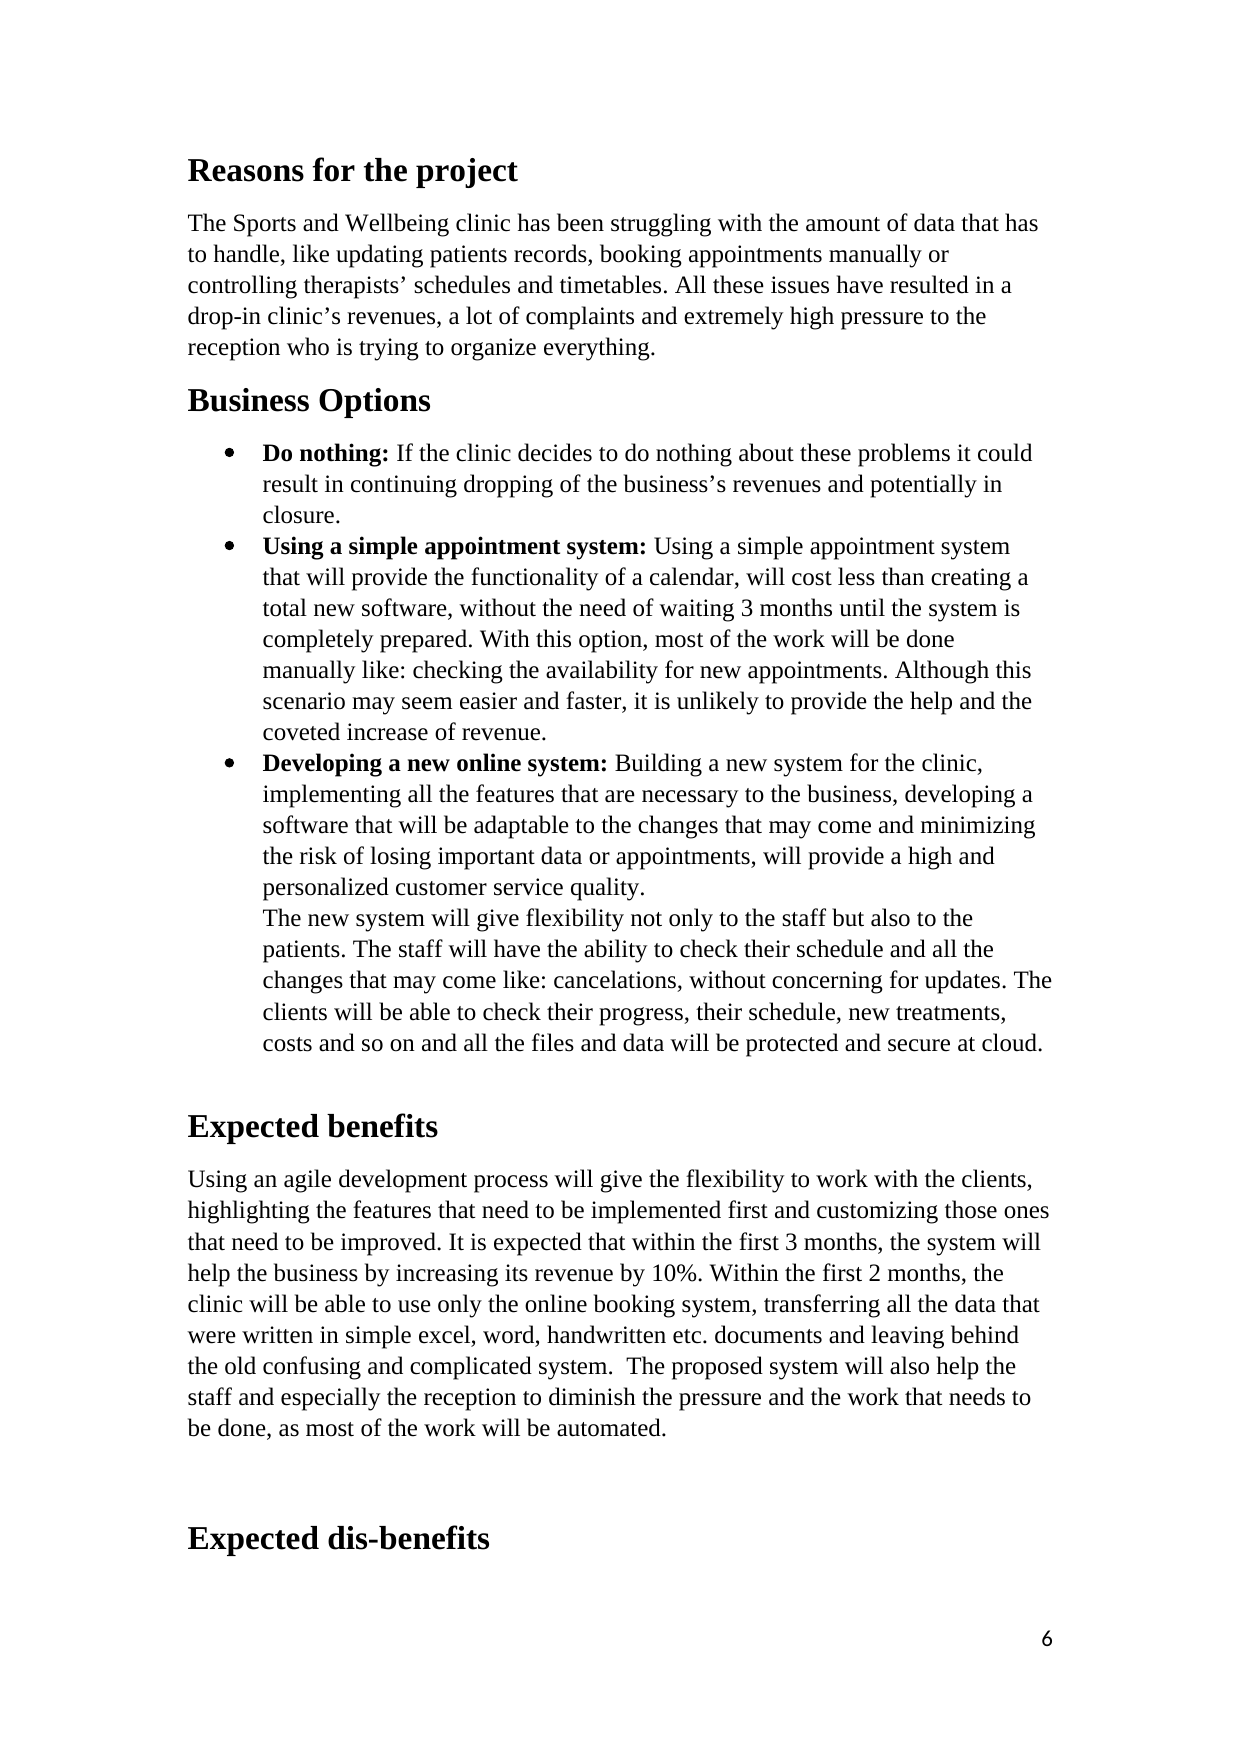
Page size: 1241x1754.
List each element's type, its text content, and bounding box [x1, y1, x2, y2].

text Using an agile development process will give the flexibility to work with the clients, highlighting the features that need to be implemented first and customizing those ones that need to be improved. It is expected that within the first 3 months, the system will help the business by increasing its revenue by 10%. Within the first 2 months, the clinic will be able to use only the online booking system, transferring all the data that were written in simple excel, word, handwritten etc. documents and leaving behind the old confusing and complicated system. The proposed system will also help the staff and especially the reception to diminish the pressure and the work that needs to be done, as most of the work will be automated. [187, 1164, 1053, 1442]
list The new system will give flexibility not only to the staff but also to the patients. The staff will have the ability to check their schedule and all the changes that may come like: cancelations, without concerning for updates. The clients will be able to check their progress, their schedule, new treatments, costs and so on and all the files and data will be protected and secure at cloud. [262, 903, 1053, 1056]
list Do nothing: If the clinic decides to do nothing about these problems it could result in continuing dropping of the business’s revenues and potentially in closure. [225, 438, 1053, 529]
text The Sports and Wellbeing clinic has been struggling with the amount of data that has to handle, like updating patients records, booking appointments manually or controlling therapists’ schedules and timetables. All these issues have resulted in a drop-in clinic’s revenues, a lot of complaints and extremely high pressure to the reception who is trying to organize everything. [187, 208, 1053, 361]
list Developing a new online system: Building a new system for the clinic, implementing all the features that are necessary to the business, developing a software that will be adaptable to the changes that may come and minimizing the risk of losing important data or appointments, will provide a high and personalized customer service quality. [225, 748, 1053, 901]
list Using a simple appointment system: Using a simple appointment system that will provide the functionality of a calendar, will cost less than creating a total new software, without the need of waiting 3 months until the system is completely prepared. With this option, most of the work will be done manually like: checking the availability for new appointments. Although this scenario may seem easier and faster, it is unlikely to provide the help and the coveted increase of revenue. [225, 531, 1053, 746]
text Reasons for the project [187, 150, 1053, 188]
text Business Options [187, 380, 1053, 418]
text Expected dis-benefits [187, 1518, 1053, 1557]
text Expected benefits [187, 1106, 1053, 1145]
